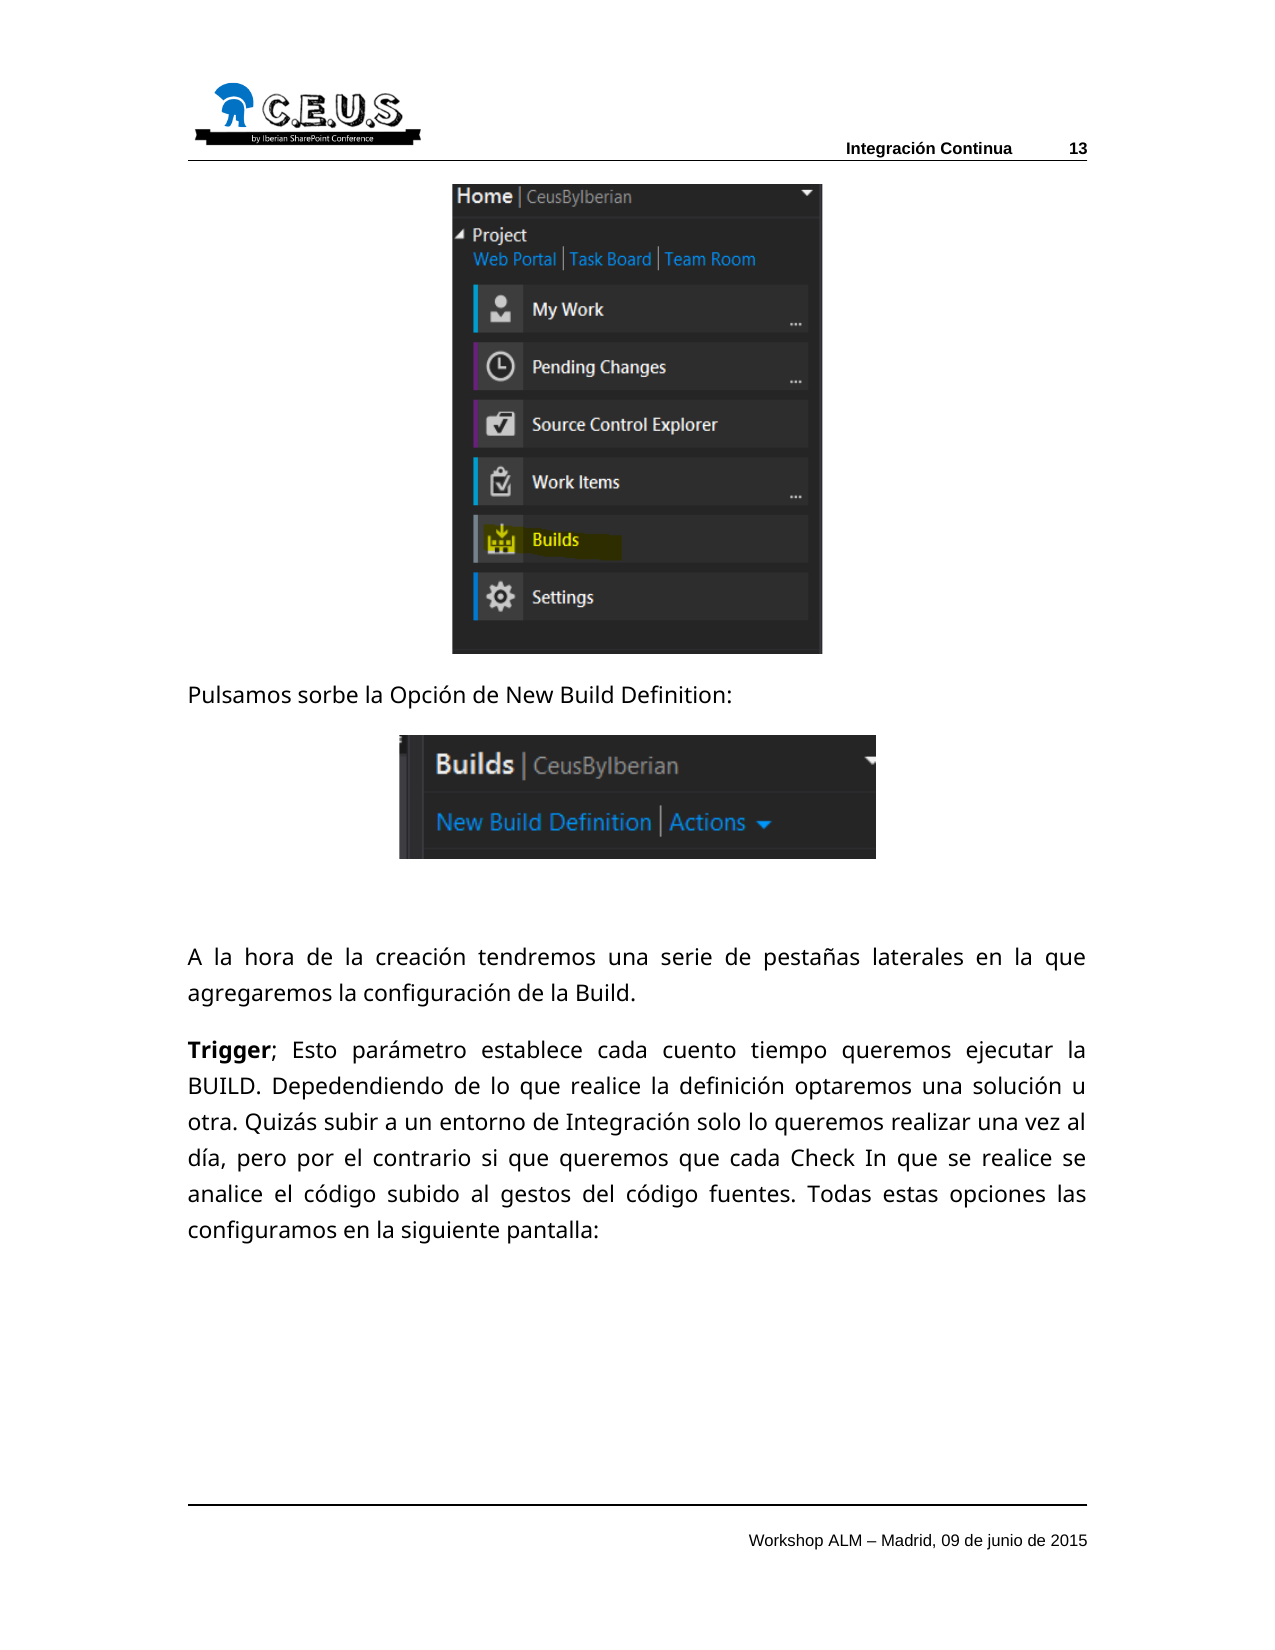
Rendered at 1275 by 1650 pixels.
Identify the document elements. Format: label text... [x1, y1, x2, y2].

picture [187, 75, 426, 155]
picture [399, 735, 876, 859]
picture [452, 184, 823, 654]
text Pulsamos sorbe la Opción de New Build Definition: [187, 679, 1087, 710]
text Trigger; Esto parámetro establece cada cuento tiempo queremos ejecutar la BUILD. Depedendiendo de lo que realice la definición optaremos una solución u otra. Quizás subir a un entorno de Integración solo lo queremos realizar una vez al día, pero por el contrario si que queremos que cada Check In que se realice se analice el código subido al gestos del código fuentes. Todas estas opciones las configuramos en la siguiente pantalla: [187, 1034, 1087, 1245]
text A la hora de la creación tendremos una serie de pestañas laterales en la que agregaremos la configuración de la Build. [187, 941, 1087, 1008]
